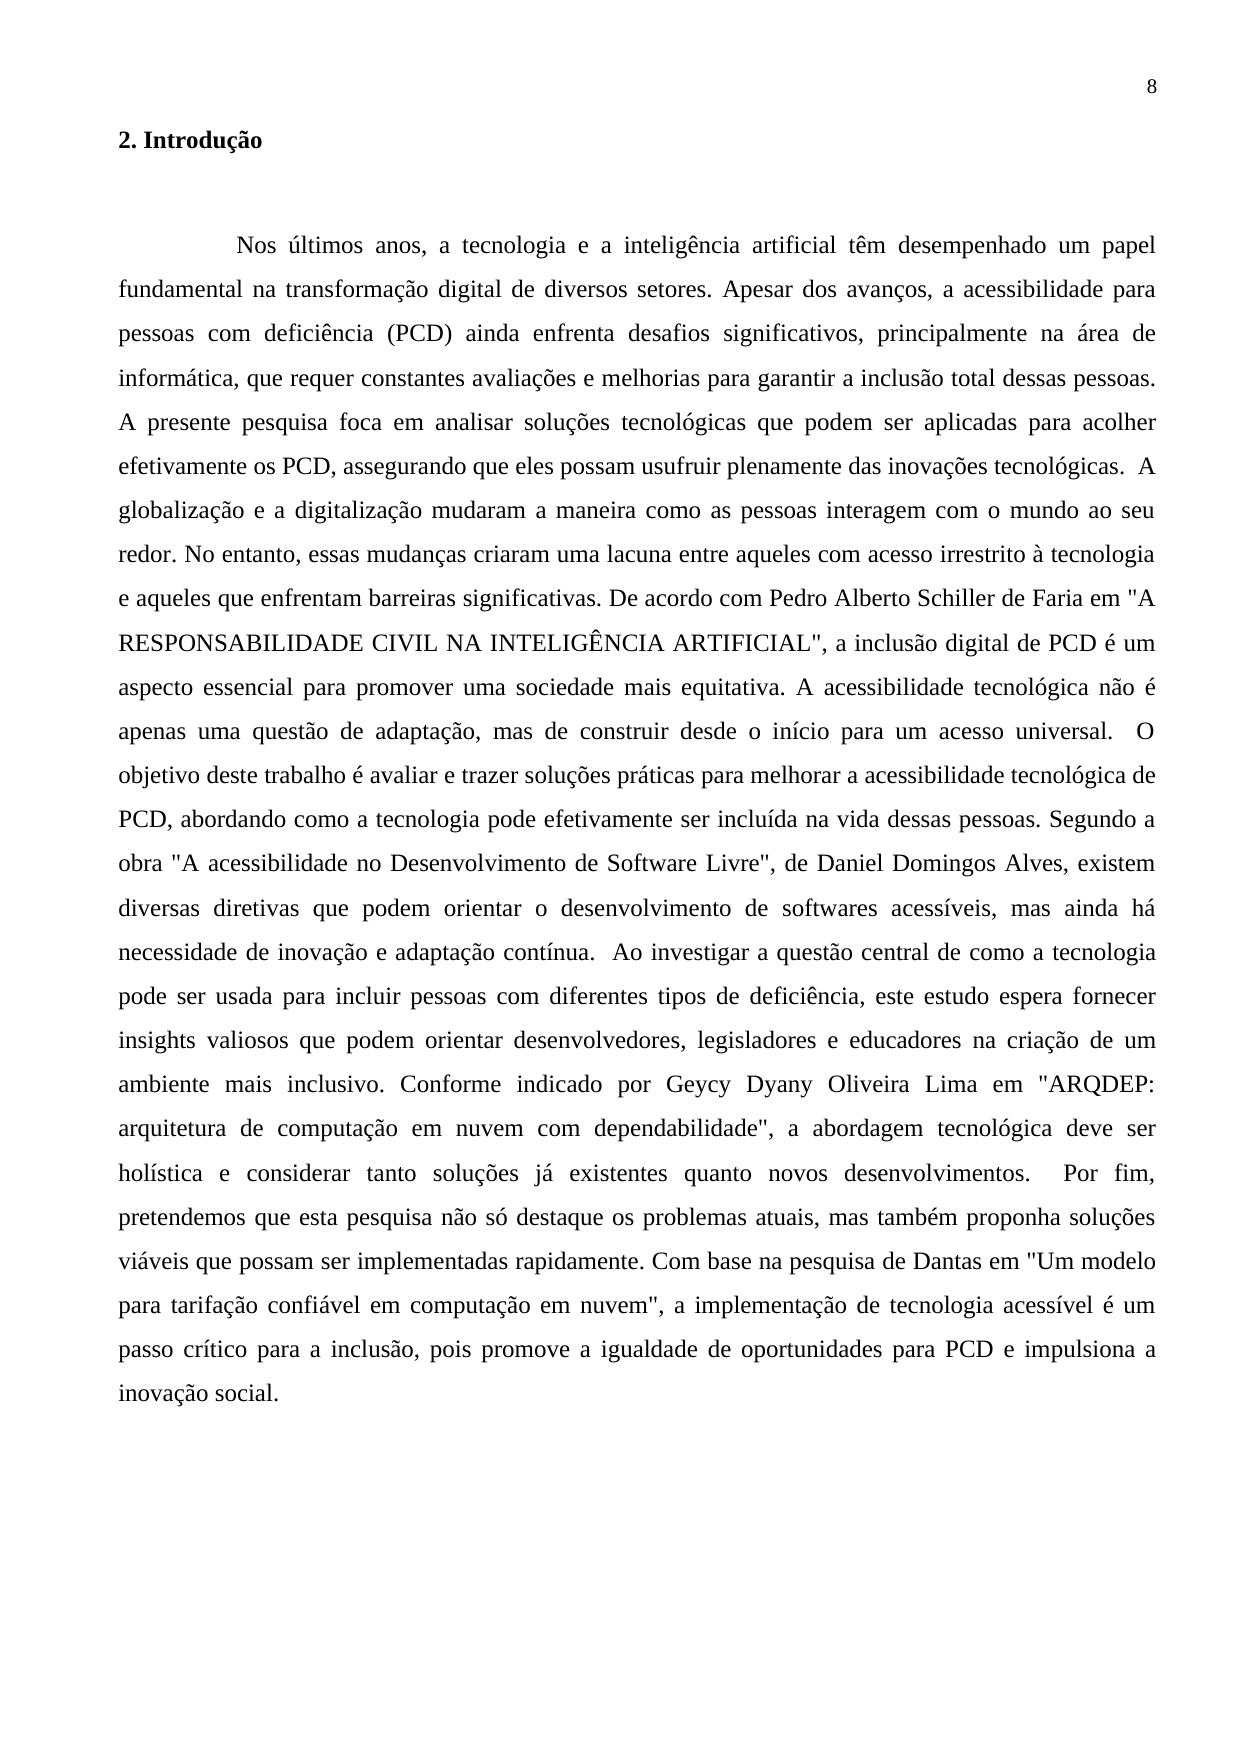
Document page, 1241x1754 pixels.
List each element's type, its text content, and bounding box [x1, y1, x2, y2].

subtitle Nos últimos anos, a tecnologia e a inteligência artificial têm desempenhado um papel fundamental na transformação digital de diversos setores. Apesar dos avanços, a acessibilidade para pessoas com deficiência (PCD) ainda enfrenta desafios significativos, principalmente na área de informática, que requer constantes avaliações e melhorias para garantir a inclusão total dessas pessoas. A presente pesquisa foca em analisar soluções tecnológicas que podem ser aplicadas para acolher efetivamente os PCD, assegurando que eles possam usufruir plenamente das inovações tecnológicas. A globalização e a digitalização mudaram a maneira como as pessoas interagem com o mundo ao seu redor. No entanto, essas mudanças criaram uma lacuna entre aqueles com acesso irrestrito à tecnologia e aqueles que enfrentam barreiras significativas. De acordo com Pedro Alberto Schiller de Faria em "A RESPONSABILIDADE CIVIL NA INTELIGÊNCIA ARTIFICIAL", a inclusão digital de PCD é um aspecto essencial para promover uma sociedade mais equitativa. A acessibilidade tecnológica não é apenas uma questão de adaptação, mas de construir desde o início para um acesso universal. O objetivo deste trabalho é avaliar e trazer soluções práticas para melhorar a acessibilidade tecnológica de PCD, abordando como a tecnologia pode efetivamente ser incluída na vida dessas pessoas. Segundo a obra "A acessibilidade no Desenvolvimento de Software Livre", de Daniel Domingos Alves, existem diversas diretivas que podem orientar o desenvolvimento de softwares acessíveis, mas ainda há necessidade de inovação e adaptação contínua. Ao investigar a questão central de como a tecnologia pode ser usada para incluir pessoas com diferentes tipos de deficiência, este estudo espera fornecer insights valiosos que podem orientar desenvolvedores, legisladores e educadores na criação de um ambiente mais inclusivo. Conforme indicado por Geycy Dyany Oliveira Lima em "ARQDEP: arquitetura de computação em nuvem com dependabilidade", a abordagem tecnológica deve ser holística e considerar tanto soluções já existentes quanto novos desenvolvimentos. Por fim, pretendemos que esta pesquisa não só destaque os problemas atuais, mas também proponha soluções viáveis que possam ser implementadas rapidamente. Com base na pesquisa de Dantas em "Um modelo para tarifação confiável em computação em nuvem", a implementação de tecnologia acessível é um passo crítico para a inclusão, pois promove a igualdade de oportunidades para PCD e impulsiona a inovação social. [118, 218, 1157, 1411]
title 2. Introdução [118, 118, 1157, 156]
